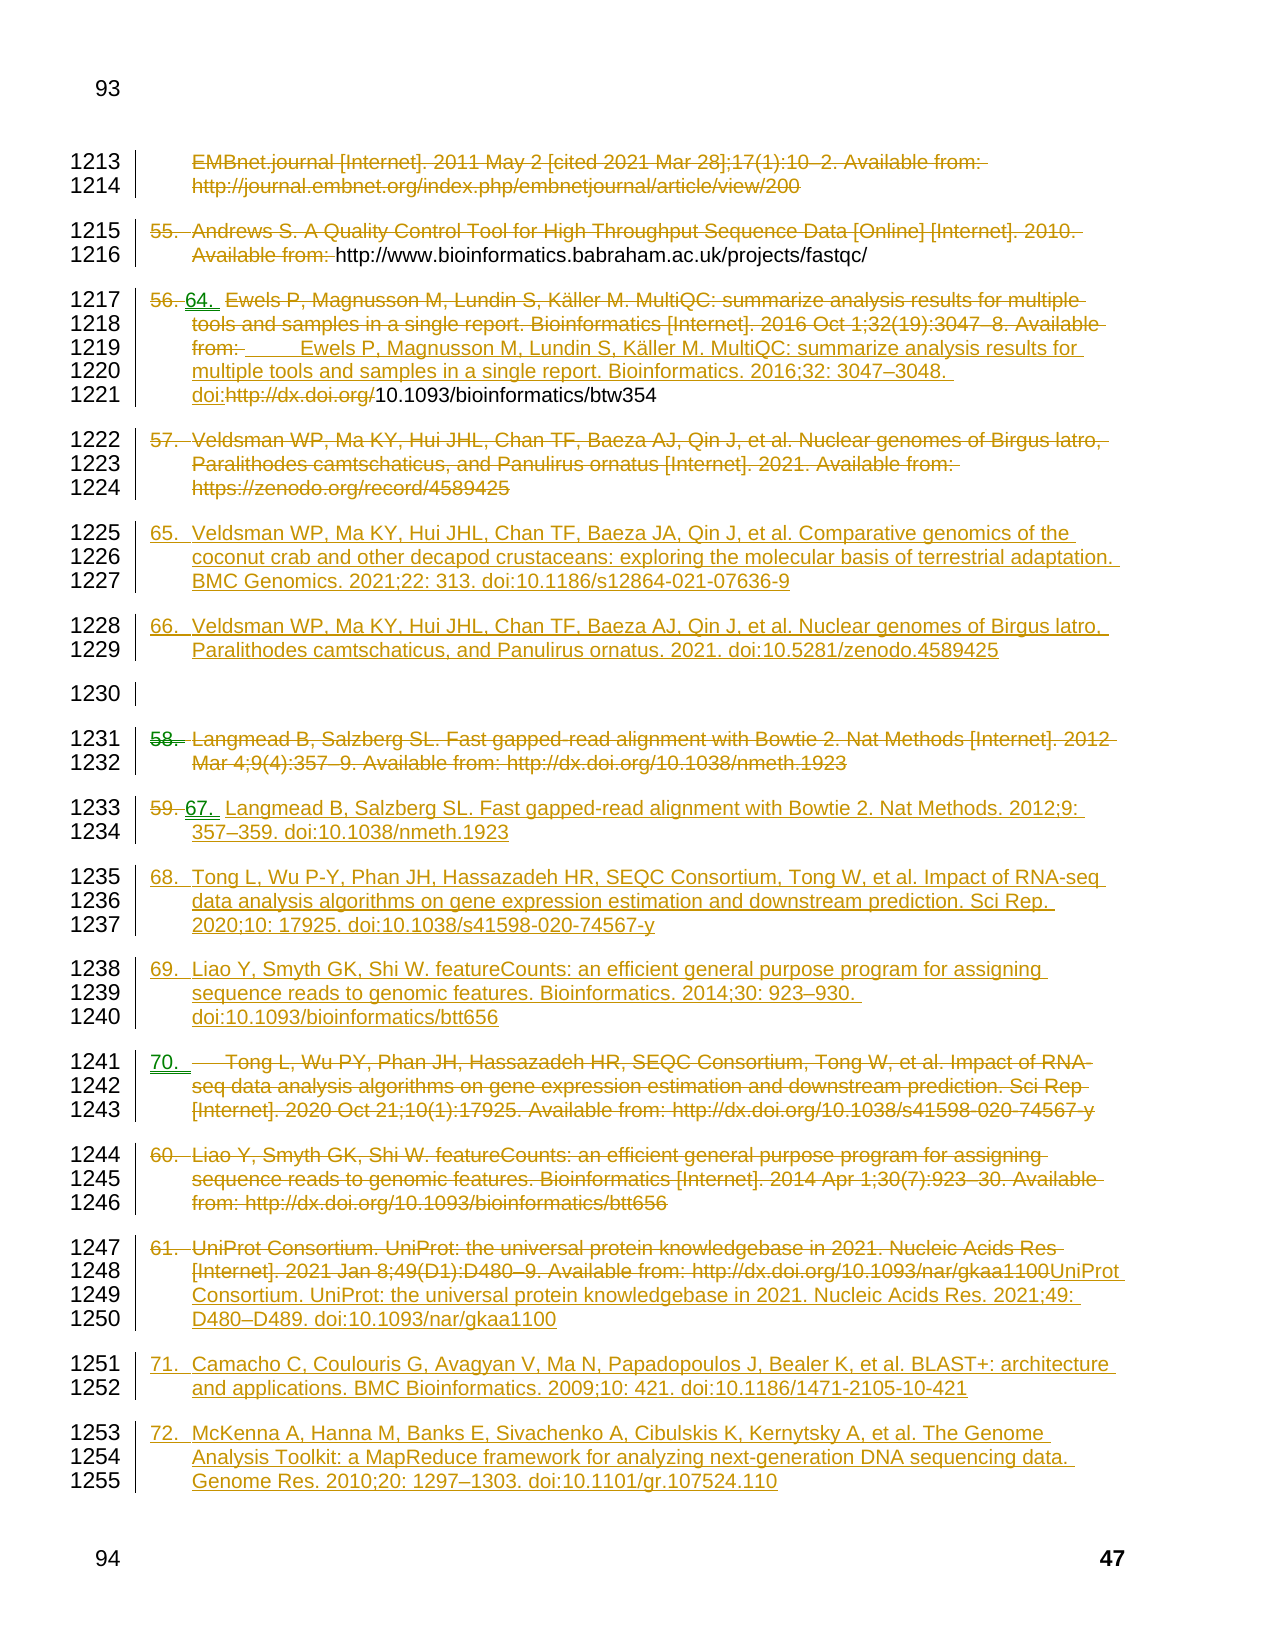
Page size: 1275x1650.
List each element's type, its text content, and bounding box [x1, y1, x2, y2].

text http://www.bioinformatics.babraham.ac.uk/projects/fastqc/ [150, 219, 1125, 267]
text 10.1093/bioinformatics/btw354 [150, 287, 1125, 407]
